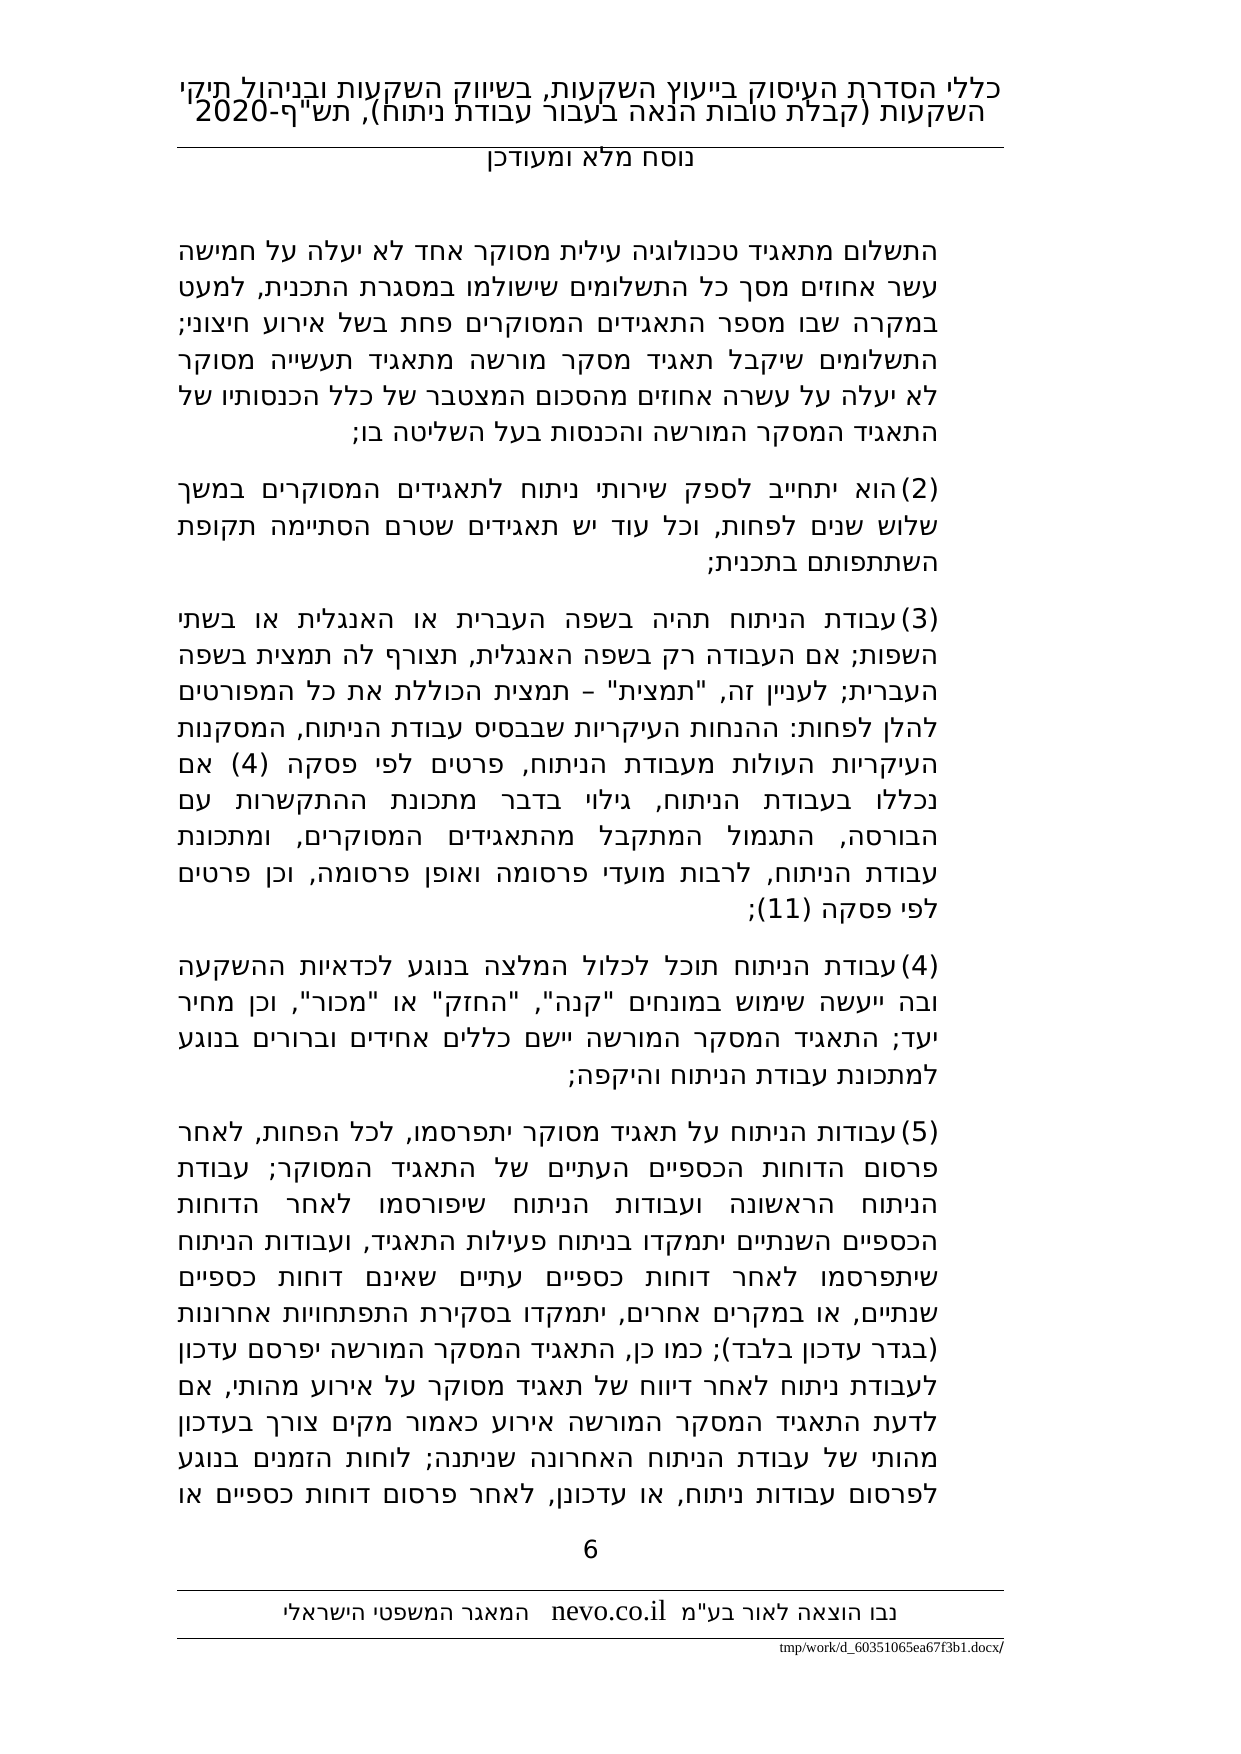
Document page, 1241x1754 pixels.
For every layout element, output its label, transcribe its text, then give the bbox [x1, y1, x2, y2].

text (4) עבודת הניתוח תוכל לכלול המלצה בנוגע לכדאיות ההשקעה ובה ייעשה שימוש במונחים "קנה", "החזק" או "מכור", וכן מחיר יעד; התאגיד המסקר המורשה יישם כללים אחידים וברורים בנוגע למתכונת עבודת הניתוח והיקפה; [177, 950, 939, 1091]
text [177, 235, 939, 448]
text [177, 1116, 939, 1510]
text (2) הוא יתחייב לספק שירותי ניתוח לתאגידים המסוקרים במשך שלוש שנים לפחות, וכל עוד יש תאגידים שטרם הסתיימה תקופת השתתפותם בתכנית; [177, 474, 939, 578]
text (3) עבודת הניתוח תהיה בשפה העברית או האנגלית או בשתי השפות; אם העבודה רק בשפה האנגלית, תצורף לה תמצית בשפה העברית; לעניין זה, "תמצית" – תמצית הכוללת את כל המפורטים להלן לפחות: ההנחות העיקריות שבבסיס עבודת הניתוח, המסקנות העיקריות העולות מעבודת הניתוח, פרטים לפי פסקה (4) אם נכללו בעבודת הניתוח, גילוי בדבר מתכונת ההתקשרות עם הבורסה, התגמול המתקבל מהתאגידים המסוקרים, ומתכונת עבודת הניתוח, לרבות מועדי פרסומה ואופן פרסומה, וכן פרטים לפי פסקה (11); [177, 603, 939, 925]
